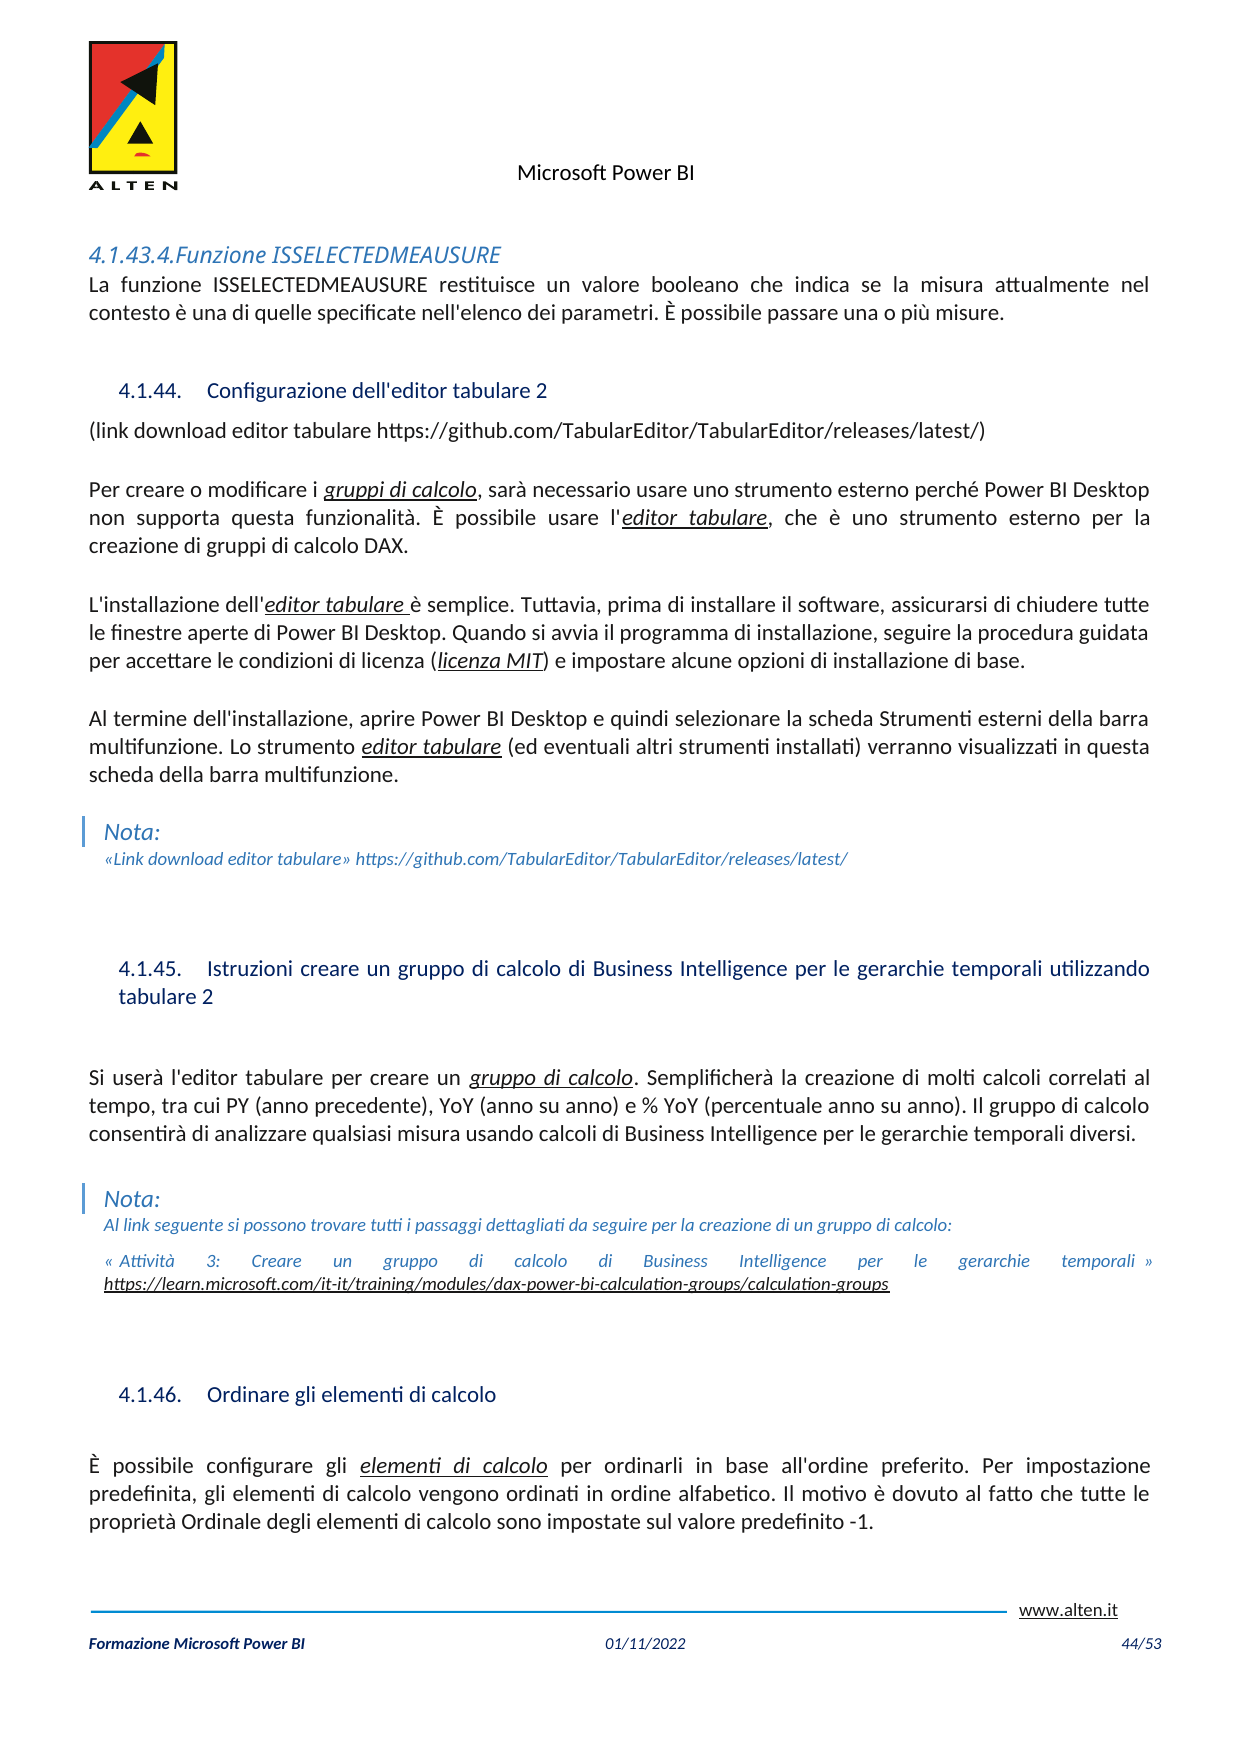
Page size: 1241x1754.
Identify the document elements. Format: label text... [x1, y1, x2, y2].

subtitle Istruzioni creare un gruppo di calcolo di Business Intelligence per le gerarchie temporali utilizzando tabulare 2 [118, 838, 1152, 1010]
subtitle Ordinare gli elementi di calcolo [118, 1197, 1152, 1408]
text È possibile configurare gli elementi di calcolo per ordinarli in base all'ordine preferito. Per impostazione predefinita, gli elementi di calcolo vengono ordinati in ordine alfabetico. Il motivo è dovuto al fatto che tutte le proprietà Ordinale degli elementi di calcolo sono impostate sul valore predefinito -1. [89, 1451, 1152, 1536]
subtitle Configurazione dell'editor tabulare 2 [118, 376, 1152, 404]
text Per creare o modificare i gruppi di calcolo, sarà necessario usare uno strumento esterno perché Power BI Desktop non supporta questa funzionalità. È possibile usare l'editor tabulare, che è uno strumento esterno per la creazione di gruppi di calcolo DAX. [89, 475, 1152, 559]
text L'installazione dell'editor tabulare è semplice. Tuttavia, prima di installare il software, assicurarsi di chiudere tutte le finestre aperte di Power BI Desktop. Quando si avvia il programma di installazione, seguire la procedura guidata per accettare le condizioni di licenza (licenza MIT) e impostare alcune opzioni di installazione di base. [89, 590, 1152, 674]
text Si userà l'editor tabulare per creare un gruppo di calcolo. Semplificherà la creazione di molti calcoli correlati al tempo, tra cui PY (anno precedente), YoY (anno su anno) e % YoY (percentuale anno su anno). Il gruppo di calcolo consentirà di analizzare qualsiasi misura usando calcoli di Business Intelligence per le gerarchie temporali diversi. [89, 1063, 1152, 1147]
text La funzione ISSELECTEDMEAUSURE restituisce un valore booleano che indica se la misura attualmente nel contesto è una di quelle specificate nell'elenco dei parametri. È possibile passare una o più misure. [89, 270, 1152, 326]
text Al termine dell'installazione, aprire Power BI Desktop e quindi selezionare la scheda Strumenti esterni della barra multifunzione. Lo strumento editor tabulare (ed eventuali altri strumenti installati) verranno visualizzati in questa scheda della barra multifunzione. [89, 704, 1152, 788]
text (link download editor tabulare https://github.com/TabularEditor/TabularEditor/releases/latest/) [89, 417, 1152, 444]
subtitle Funzione ISSELECTEDMEAUSURE [89, 239, 1152, 270]
